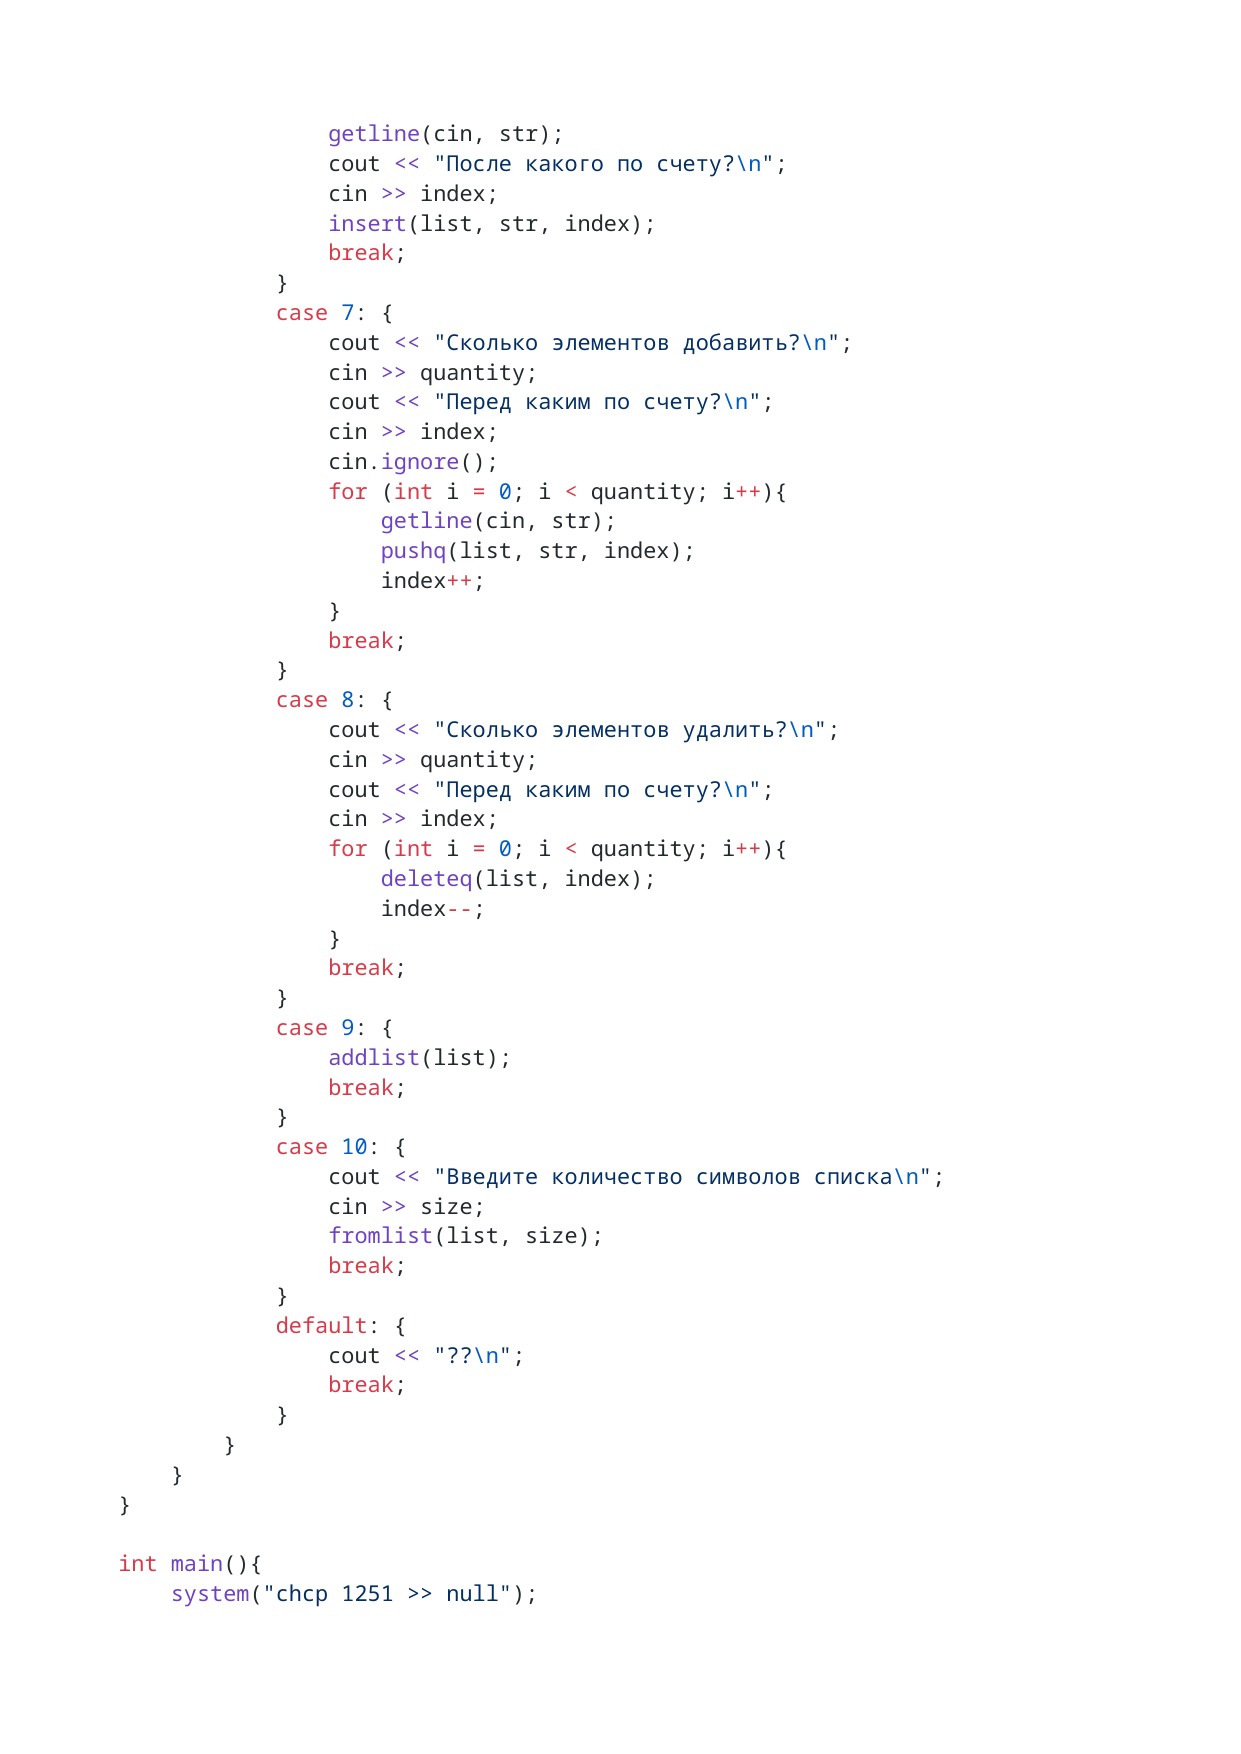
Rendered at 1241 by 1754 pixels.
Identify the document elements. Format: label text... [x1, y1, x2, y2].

text for (int i = 0; i < quantity; i++){ [118, 476, 1137, 505]
text break; [118, 624, 1137, 654]
text break; [118, 1071, 1137, 1101]
text default: { [118, 1310, 1137, 1339]
text cout << "Сколько элементов добавить?\n"; [118, 327, 1137, 356]
text } [118, 267, 1137, 297]
text cin >> quantity; [118, 356, 1137, 386]
text break; [118, 237, 1137, 267]
text cout << "После какого по счету?\n"; [118, 148, 1137, 178]
text getline(cin, str); [118, 505, 1137, 535]
text case 7: { [118, 297, 1137, 327]
text case 8: { [118, 684, 1137, 714]
text getline(cin, str); [118, 118, 1137, 148]
text break; [118, 1369, 1137, 1399]
text } [118, 1280, 1137, 1310]
text } [118, 654, 1137, 684]
text cout << "Сколько элементов удалить?\n"; [118, 714, 1137, 744]
text } [118, 595, 1137, 624]
text break; [118, 952, 1137, 982]
text cin >> index; [118, 416, 1137, 446]
text cin >> size; [118, 1191, 1137, 1220]
text deleteq(list, index); [118, 863, 1137, 893]
text addlist(list); [118, 1042, 1137, 1071]
text int main(){ [118, 1548, 1137, 1578]
text cin >> index; [118, 178, 1137, 207]
text } [118, 1101, 1137, 1131]
text cout << "Перед каким по счету?\n"; [118, 386, 1137, 416]
text } [118, 922, 1137, 952]
text index++; [118, 565, 1137, 595]
text system("chcp 1251 >> null"); [118, 1578, 1137, 1608]
text index--; [118, 893, 1137, 922]
text cin >> quantity; [118, 744, 1137, 773]
text case 9: { [118, 1012, 1137, 1042]
text fromlist(list, size); [118, 1220, 1137, 1250]
text cin >> index; [118, 803, 1137, 833]
text cout << "Перед каким по счету?\n"; [118, 773, 1137, 803]
text cin.ignore(); [118, 446, 1137, 476]
text } [118, 1488, 1137, 1518]
text pushq(list, str, index); [118, 535, 1137, 565]
text } [118, 1459, 1137, 1488]
text break; [118, 1250, 1137, 1280]
text for (int i = 0; i < quantity; i++){ [118, 833, 1137, 863]
text } [118, 1399, 1137, 1429]
text cout << "Введите количество символов списка\n"; [118, 1161, 1137, 1191]
text insert(list, str, index); [118, 207, 1137, 237]
text cout << "??\n"; [118, 1339, 1137, 1369]
text case 10: { [118, 1131, 1137, 1161]
text } [118, 1429, 1137, 1459]
text } [118, 982, 1137, 1012]
